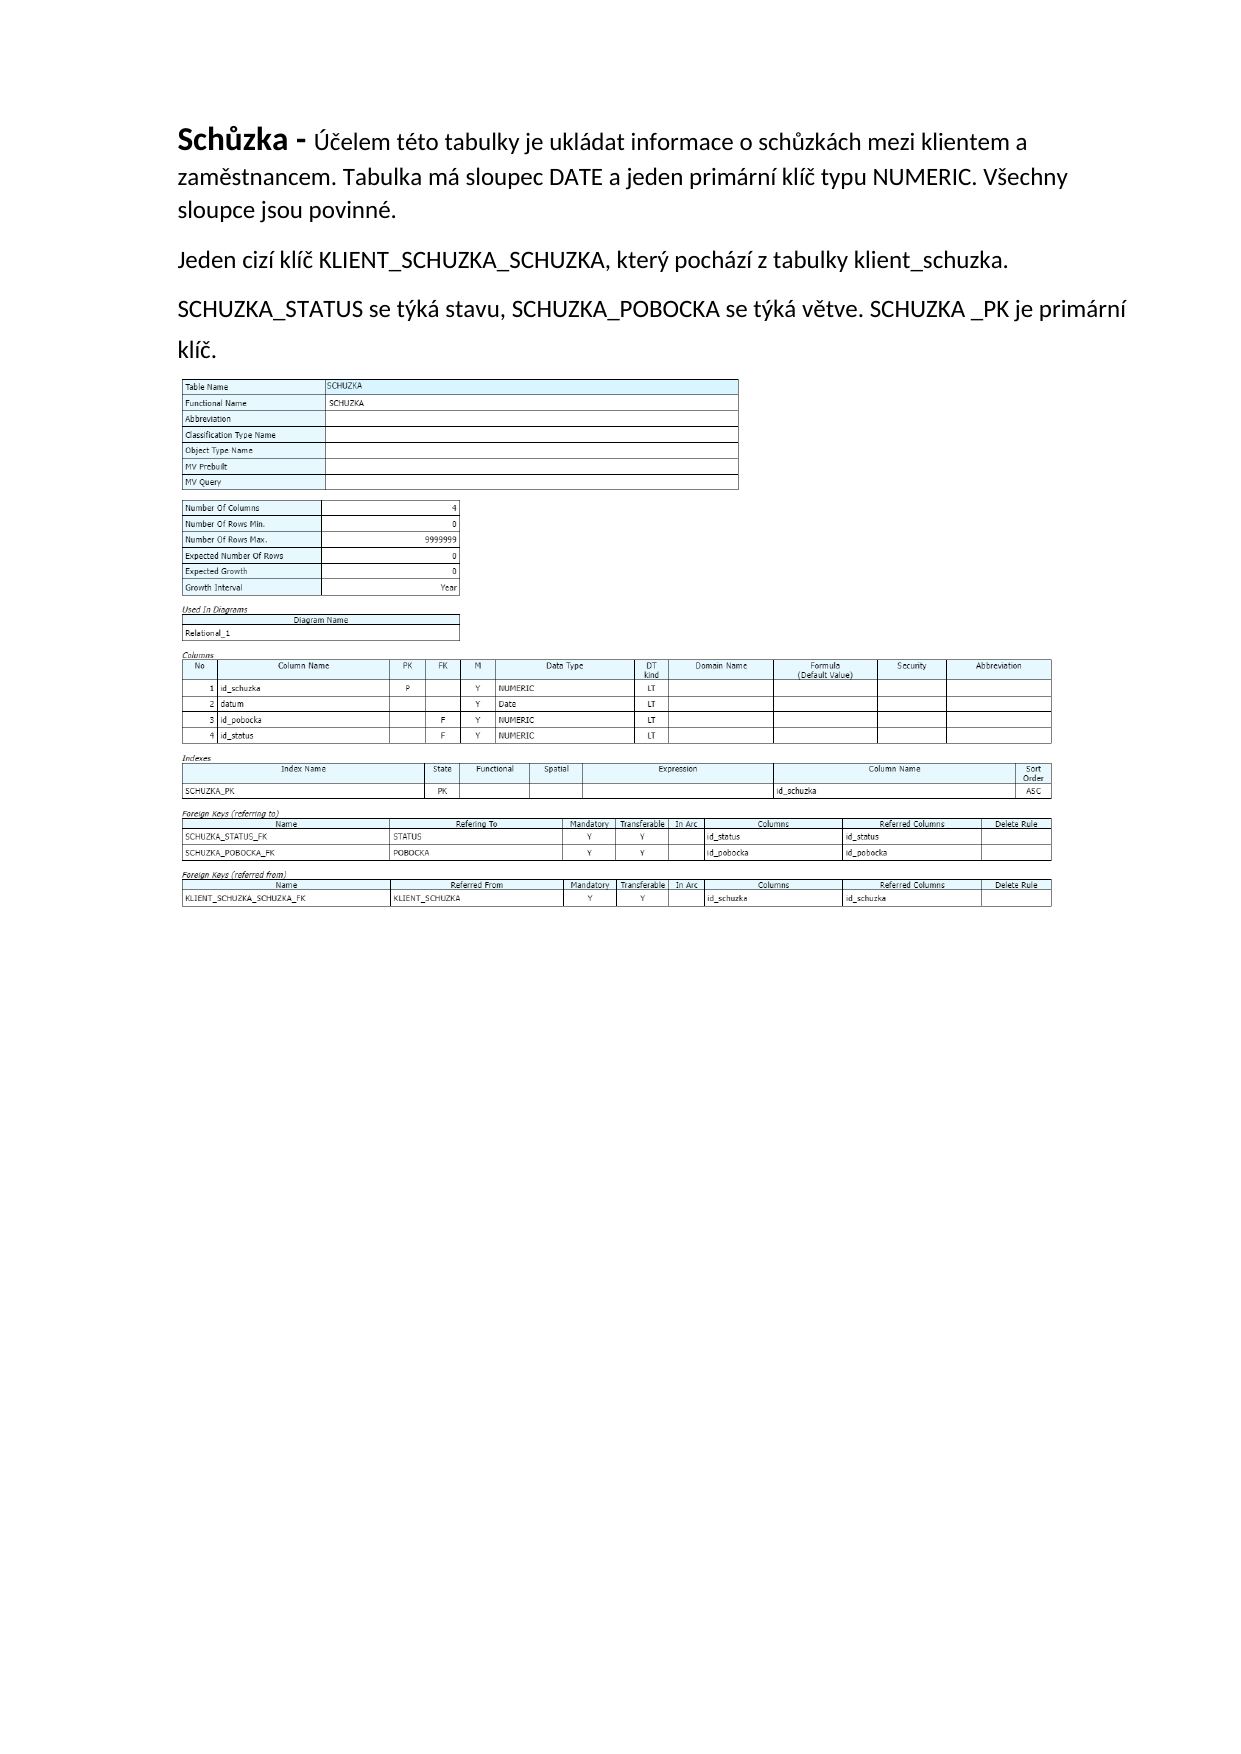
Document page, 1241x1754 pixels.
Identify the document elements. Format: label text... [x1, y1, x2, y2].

picture [177, 369, 1152, 923]
text Schůzka - Účelem této tabulky je ukládat informace o schůzkách mezi klientem a zaměstnancem. Tabulka má sloupec DATE a jeden primární klíč typu NUMERIC. Všechny sloupce jsou povinné. [177, 118, 1152, 225]
text Jeden cizí klíč KLIENT_SCHUZKA_SCHUZKA, který pochází z tabulky klient_schuzka. [177, 244, 1152, 274]
text SCHUZKA_STATUS se týká stavu, SCHUZKA_POBOCKA se týká větve. SCHUZKA _PK je primární klíč. [177, 293, 1152, 369]
